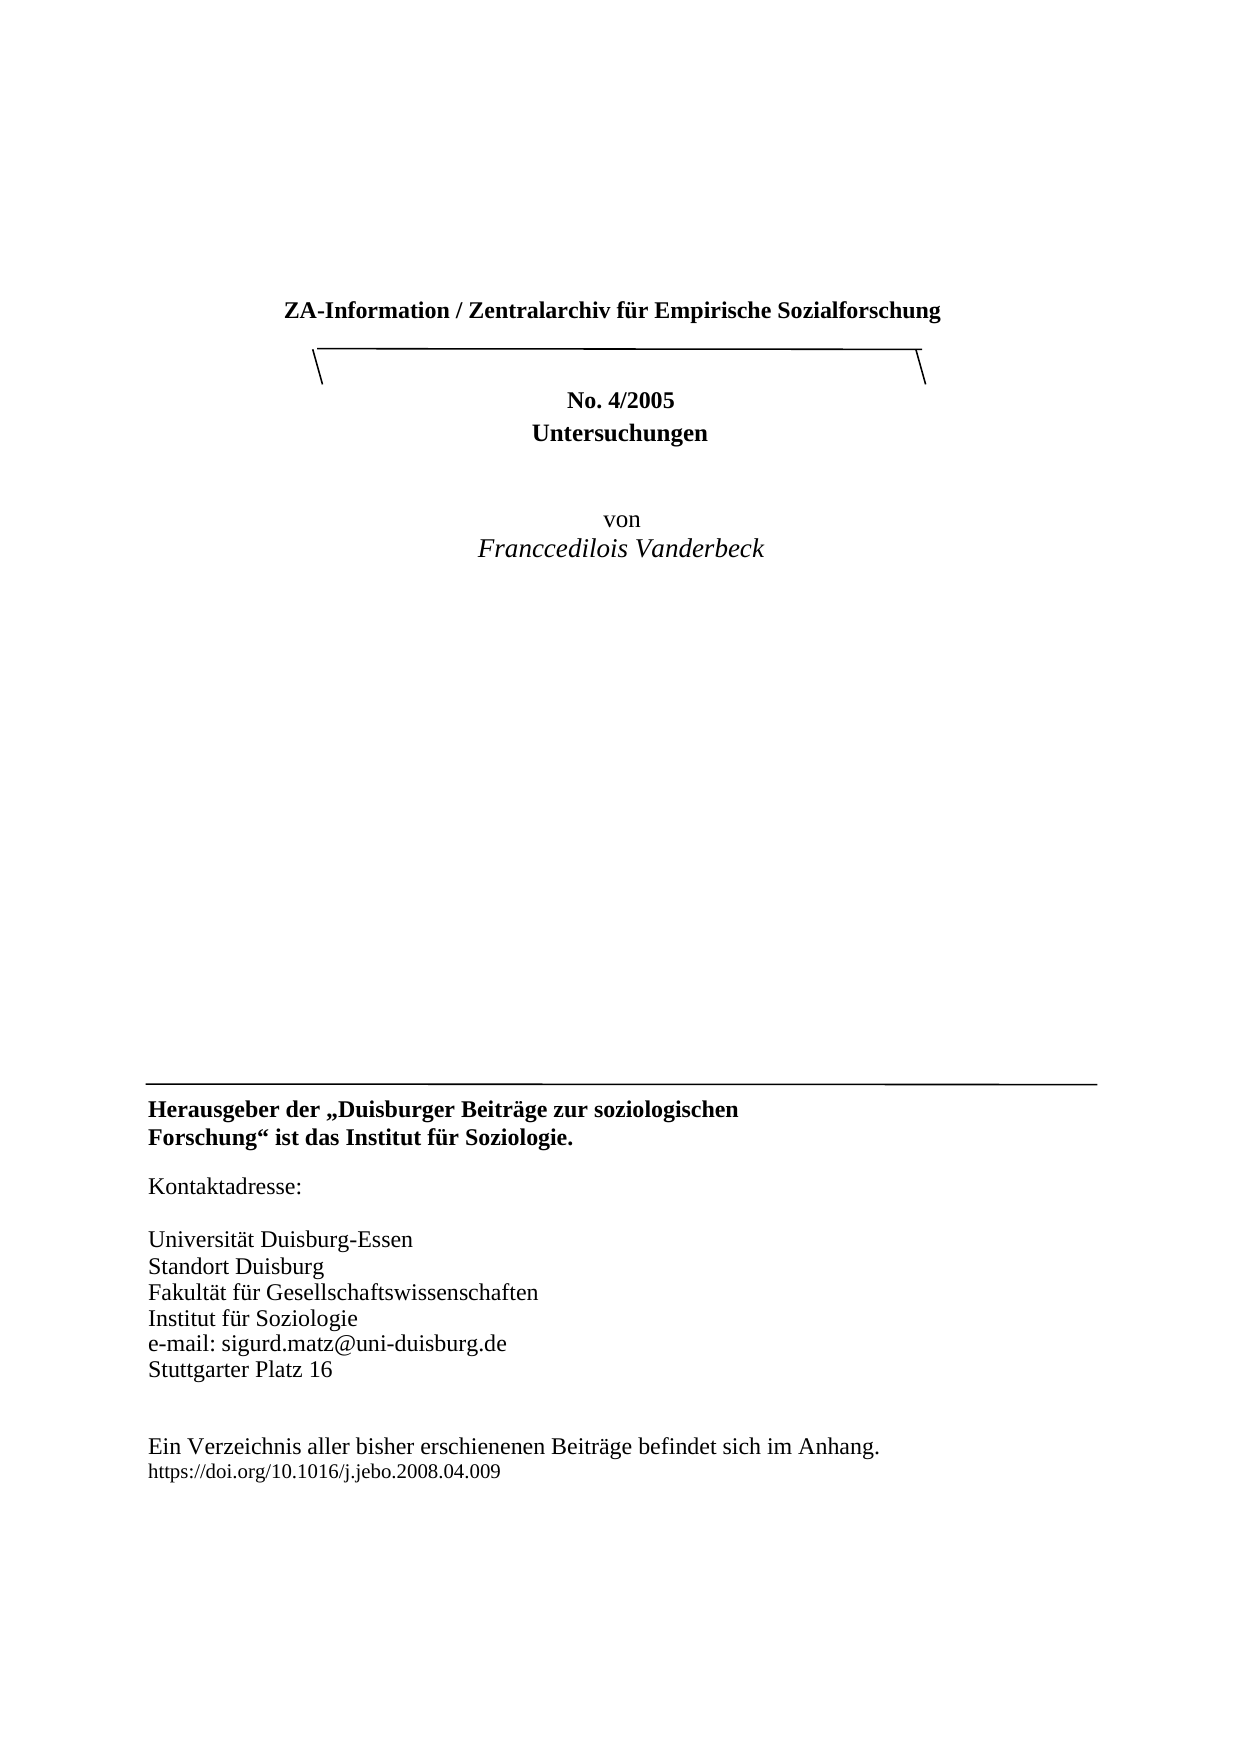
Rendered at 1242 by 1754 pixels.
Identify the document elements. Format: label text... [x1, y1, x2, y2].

text Herausgeber der „Duisburger Beiträge zur soziologischen Forschung“ ist das Institut für Soziologie. [148, 1096, 837, 1150]
text Fakultät für Gesellschaftswissenschaften [148, 1280, 1092, 1306]
text Standort Duisburg [148, 1253, 1092, 1280]
text Franccedilois Vanderbeck [148, 533, 1094, 564]
text https://doi.org/10.1016/j.jebo.2008.04.009 [148, 1459, 1092, 1483]
text Institut für Soziologie [148, 1306, 1092, 1332]
text Ein Verzeichnis aller bisher erschienenen Beiträge befindet sich im Anhang. [148, 1432, 1092, 1459]
text von [148, 504, 1096, 533]
text Universität Duisburg-Essen [148, 1225, 1092, 1253]
text Stuttgarter Platz 16 [148, 1357, 443, 1383]
text Kontaktadresse: [148, 1172, 1092, 1199]
text ZA-Information / Zentralarchiv für Empirische Sozialforschung [148, 297, 1077, 324]
text No. 4/2005 [148, 386, 1094, 414]
text e-mail: sigurd.matz@uni-duisburg.de [148, 1332, 1092, 1357]
text Untersuchungen [148, 418, 1092, 446]
